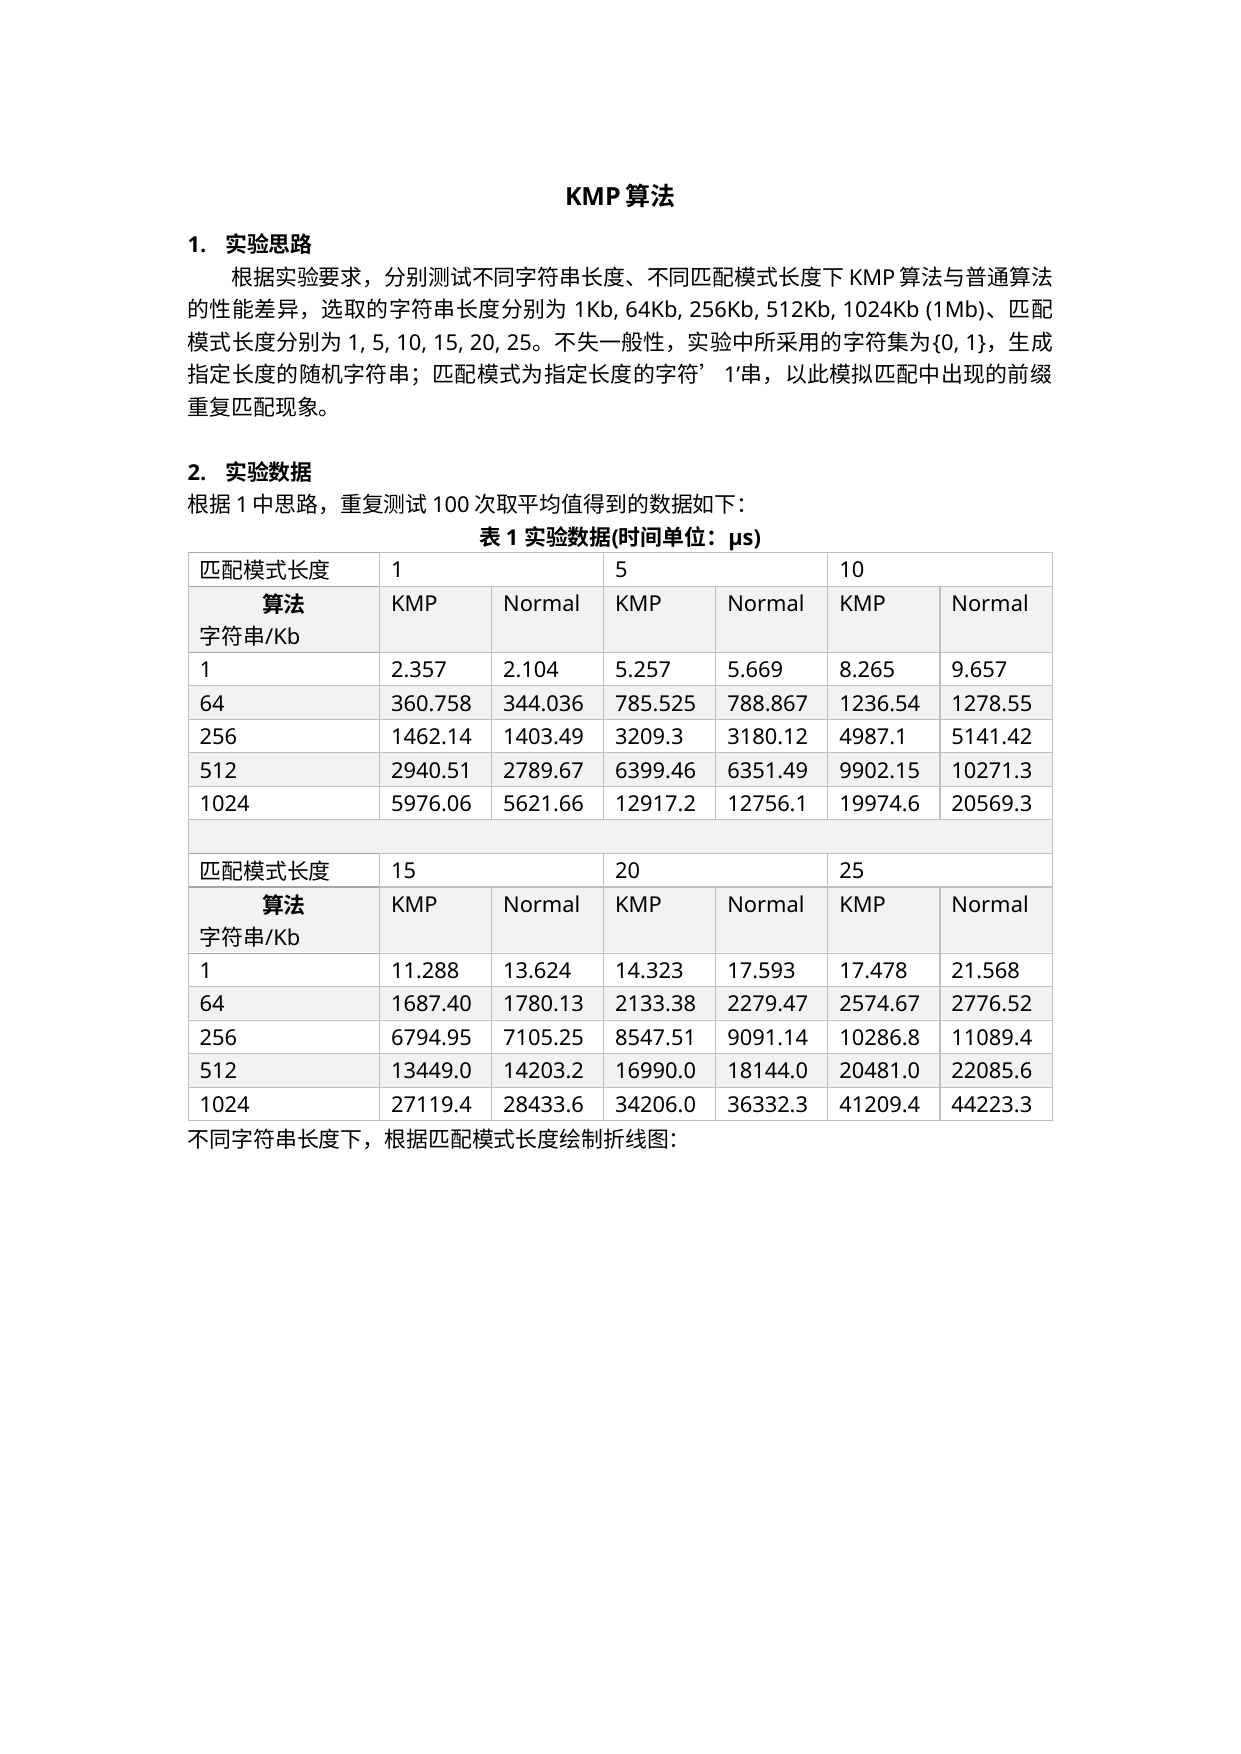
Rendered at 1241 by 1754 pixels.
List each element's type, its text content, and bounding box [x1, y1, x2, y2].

table_cell 14203.2 [492, 1054, 603, 1087]
table_header 匹配模式长度 [189, 553, 379, 586]
table_cell 3209.3 [604, 720, 715, 752]
table_cell 10286.8 [828, 1021, 939, 1053]
table_cell KMP [380, 888, 491, 952]
table_cell 2940.51 [380, 753, 491, 786]
table_cell 22085.6 [941, 1054, 1052, 1087]
table_cell 6794.95 [380, 1021, 491, 1053]
table_cell KMP [828, 888, 939, 952]
table_cell KMP [380, 587, 491, 652]
table_cell Normal [716, 587, 827, 652]
table_cell 5.257 [604, 653, 715, 685]
table_cell 1687.40 [380, 987, 491, 1019]
table_cell 3180.12 [716, 720, 827, 752]
table_cell 15 [380, 854, 603, 886]
table_cell 1403.49 [492, 720, 603, 752]
table_cell Normal [941, 587, 1052, 652]
table_cell 512 [189, 753, 379, 786]
table_cell 2279.47 [716, 987, 827, 1019]
table_cell 12756.1 [716, 787, 827, 819]
table_cell 2789.67 [492, 753, 603, 786]
list 实验数据 [187, 454, 1053, 487]
table_cell 1780.13 [492, 987, 603, 1019]
table_cell 1 [189, 954, 379, 986]
table_cell 1462.14 [380, 720, 491, 752]
table_cell 788.867 [716, 686, 827, 719]
table_cell 20 [604, 854, 827, 886]
text 不同字符串长度下，根据匹配模式长度绘制折线图： [187, 1121, 1053, 1154]
table_cell 14.323 [604, 954, 715, 986]
table_cell Normal [492, 587, 603, 652]
table_cell 20481.0 [828, 1054, 939, 1087]
table_cell 11089.4 [941, 1021, 1052, 1053]
table_cell 64 [189, 987, 379, 1019]
table_cell 34206.0 [604, 1088, 715, 1120]
table_cell 360.758 [380, 686, 491, 719]
table_cell 19974.6 [828, 787, 939, 819]
table_cell 8547.51 [604, 1021, 715, 1053]
table_header 1 [380, 553, 603, 586]
text KMP算法 [187, 162, 1053, 227]
table_cell 算法 字符串/Kb [189, 587, 379, 652]
table_cell Normal [492, 888, 603, 952]
table_cell 1 [189, 653, 379, 685]
table_cell 9.657 [941, 653, 1052, 685]
table_cell 2.357 [380, 653, 491, 685]
table_cell 6351.49 [716, 753, 827, 786]
table_cell 8.265 [828, 653, 939, 685]
table_cell 2776.52 [941, 987, 1052, 1019]
table_cell 12917.2 [604, 787, 715, 819]
table_cell 21.568 [941, 954, 1052, 986]
table_cell 64 [189, 686, 379, 719]
table_cell 4987.1 [828, 720, 939, 752]
table_cell 1278.55 [941, 686, 1052, 719]
table_cell 13449.0 [380, 1054, 491, 1087]
table_cell 41209.4 [828, 1088, 939, 1120]
table_cell 5.669 [716, 653, 827, 685]
table_cell 5141.42 [941, 720, 1052, 752]
table_cell 256 [189, 1021, 379, 1053]
table_cell KMP [604, 888, 715, 952]
table_cell 27119.4 [380, 1088, 491, 1120]
table_cell 1024 [189, 787, 379, 819]
table_cell 算法 字符串/Kb [189, 888, 379, 952]
table_cell 2574.67 [828, 987, 939, 1019]
table_cell 512 [189, 1054, 379, 1087]
table_cell 1236.54 [828, 686, 939, 719]
table_cell 785.525 [604, 686, 715, 719]
table_cell 28433.6 [492, 1088, 603, 1120]
table_cell 1024 [189, 1088, 379, 1120]
table_cell 13.624 [492, 954, 603, 986]
table_cell 匹配模式长度 [189, 854, 379, 886]
table_cell KMP [604, 587, 715, 652]
table_cell 17.478 [828, 954, 939, 986]
list 实验思路 [187, 227, 1053, 259]
table_cell [189, 820, 1052, 853]
table_cell KMP [828, 587, 939, 652]
table_cell Normal [941, 888, 1052, 952]
table_cell 20569.3 [941, 787, 1052, 819]
table_cell 344.036 [492, 686, 603, 719]
table_header 5 [604, 553, 827, 586]
table_cell 6399.46 [604, 753, 715, 786]
table_cell 18144.0 [716, 1054, 827, 1087]
table_header 10 [828, 553, 1052, 586]
table_cell Normal [716, 888, 827, 952]
table_cell 10271.3 [941, 753, 1052, 786]
text 根据1中思路，重复测试100次取平均值得到的数据如下： [187, 487, 1053, 519]
table_cell 16990.0 [604, 1054, 715, 1087]
table_cell 5976.06 [380, 787, 491, 819]
text 根据实验要求，分别测试不同字符串长度、不同匹配模式长度下KMP算法与普通算法的性能差异，选取的字符串长度分别为1Kb, 64Kb, 256Kb, 512Kb, 1024Kb (1Mb)、匹配模式长度分别为1, 5, 10, 15, 20, 25。不失一般性，实验中所采用的字符集为{0, 1}，生成指定长度的随机字符串；匹配模式为指定长度的字符’1’串，以此模拟匹配中出现的前缀重复匹配现象。 [187, 259, 1053, 422]
table_cell 2.104 [492, 653, 603, 685]
table_cell 5621.66 [492, 787, 603, 819]
table_cell 2133.38 [604, 987, 715, 1019]
text 表1 实验数据(时间单位：μs) [187, 519, 1053, 552]
table_cell 36332.3 [716, 1088, 827, 1120]
table_cell 9902.15 [828, 753, 939, 786]
table_cell 256 [189, 720, 379, 752]
table_cell 44223.3 [941, 1088, 1052, 1120]
table_cell 9091.14 [716, 1021, 827, 1053]
table_cell 17.593 [716, 954, 827, 986]
table_cell 25 [828, 854, 1052, 886]
table_cell 11.288 [380, 954, 491, 986]
table_cell 7105.25 [492, 1021, 603, 1053]
